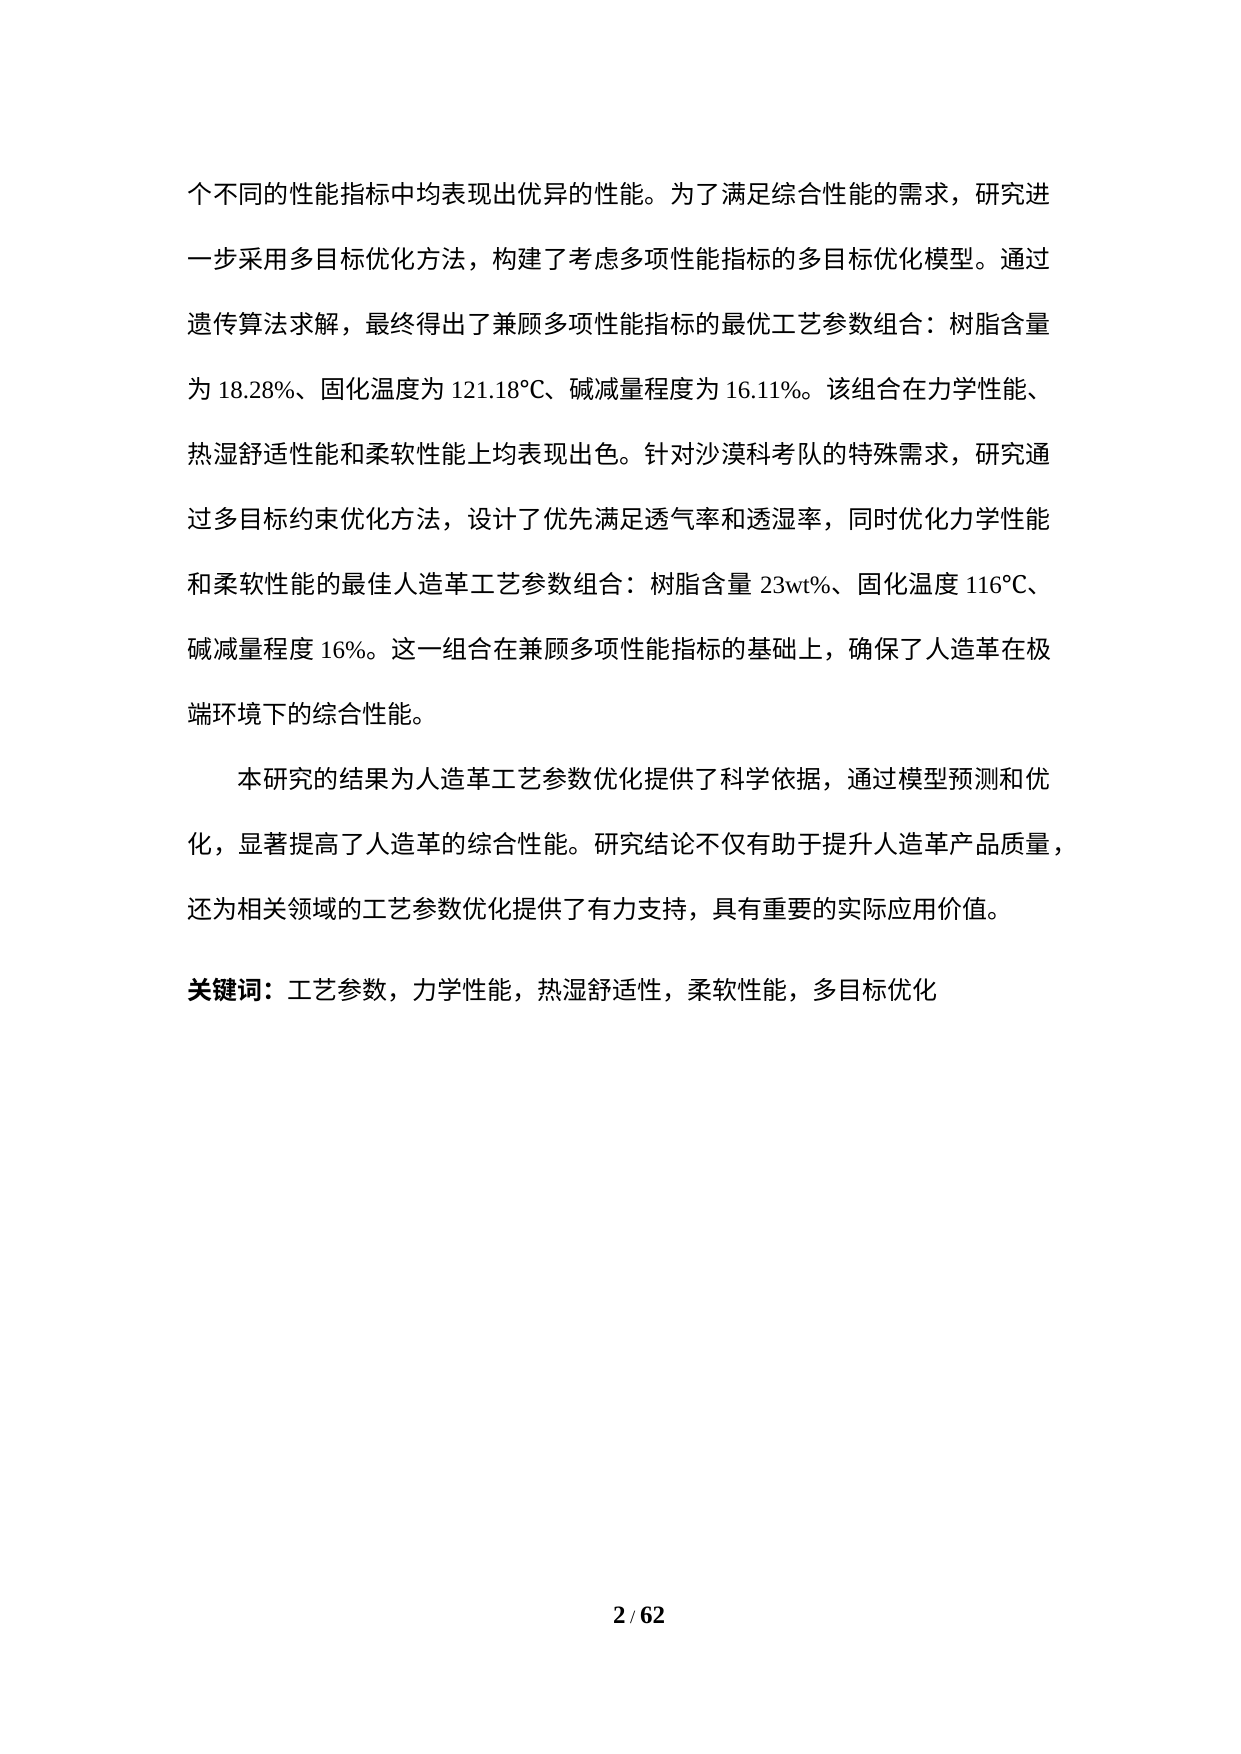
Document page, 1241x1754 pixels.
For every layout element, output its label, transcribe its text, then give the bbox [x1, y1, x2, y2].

text 本研究的结果为人造革工艺参数优化提供了科学依据，通过模型预测和优化，显著提高了人造革的综合性能。研究结论不仅有助于提升人造革产品质量，还为相关领域的工艺参数优化提供了有力支持，具有重要的实际应用价值。 [187, 745, 1053, 940]
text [187, 160, 1053, 745]
text 关键词：工艺参数，力学性能，热湿舒适性，柔软性能，多目标优化 [187, 956, 1053, 1021]
